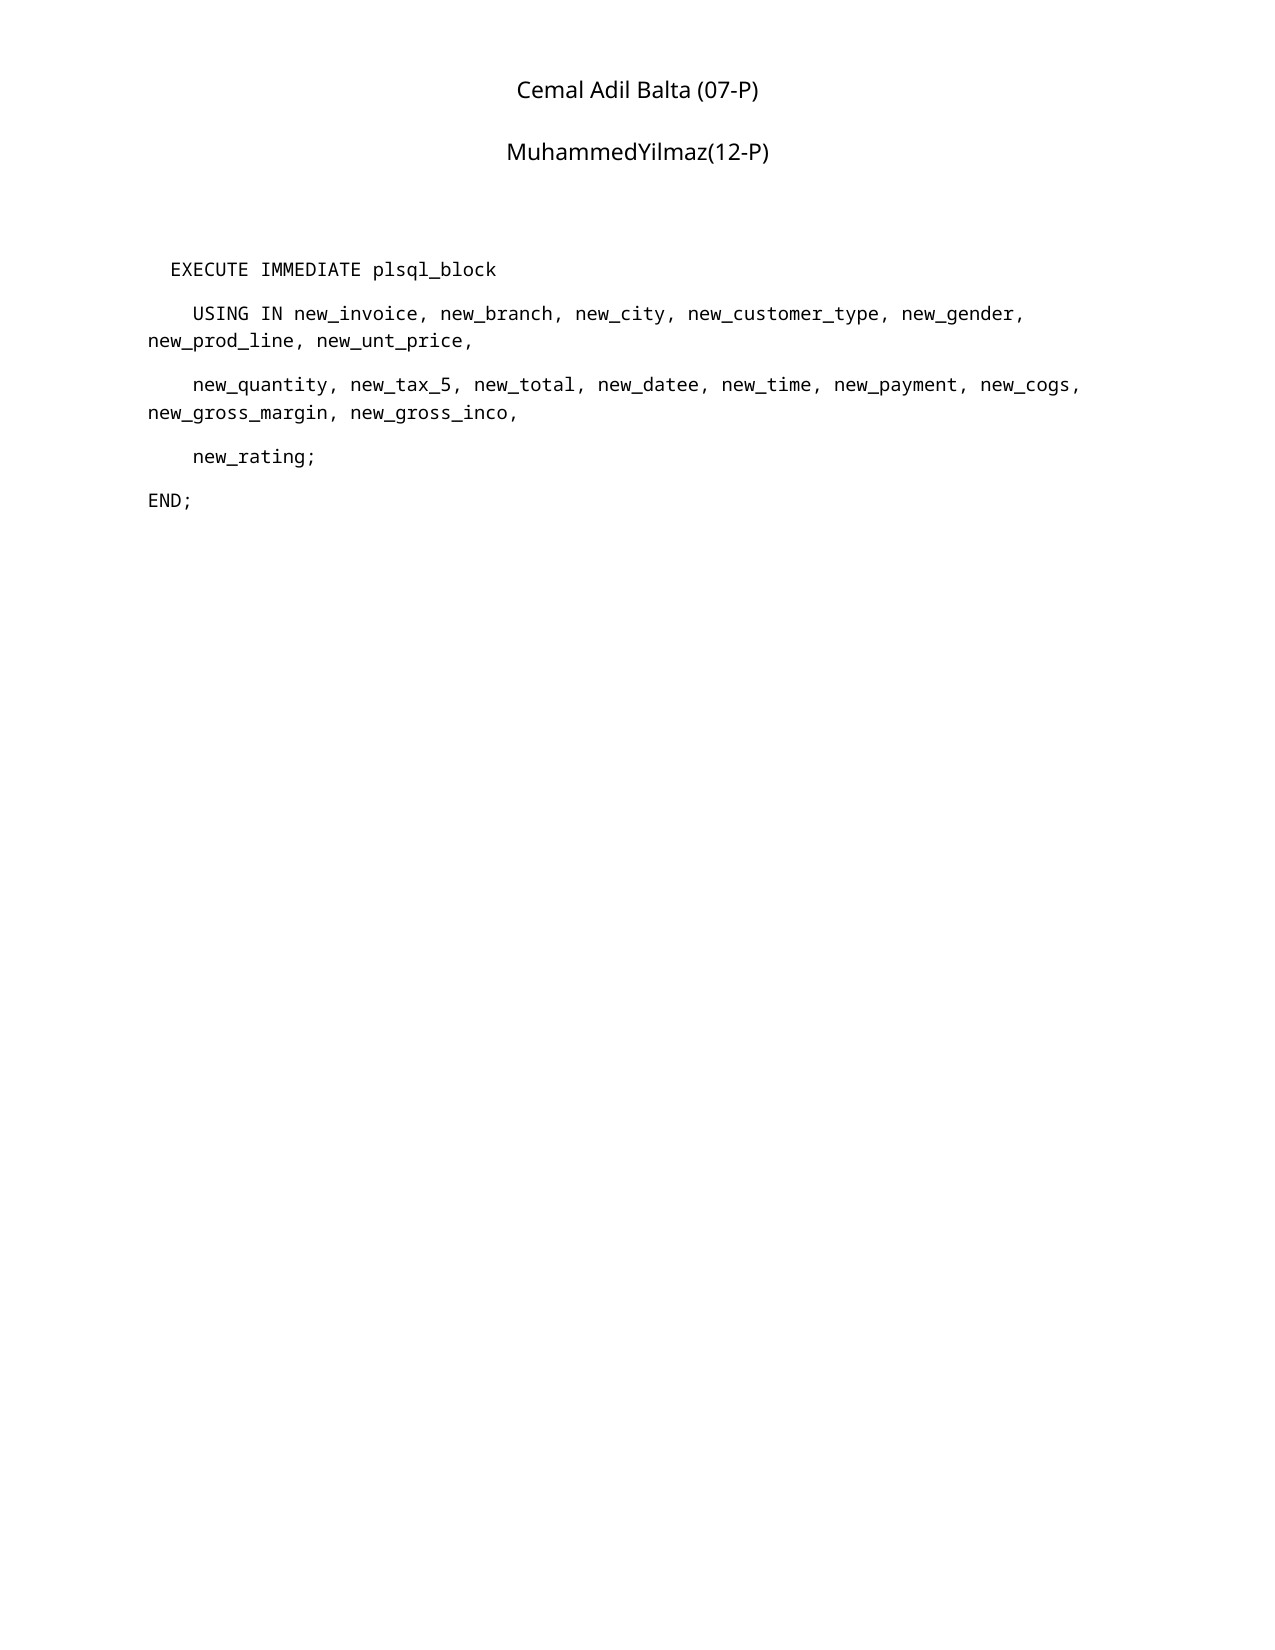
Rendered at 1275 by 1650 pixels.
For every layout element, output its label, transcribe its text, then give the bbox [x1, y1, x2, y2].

text new_rating; [148, 443, 1127, 469]
text USING IN new_invoice, new_branch, new_city, new_customer_type, new_gender, new_prod_line, new_unt_price, [148, 300, 1127, 353]
text EXECUTE IMMEDIATE plsql_block [148, 256, 1127, 281]
text END; [148, 487, 1127, 513]
text new_quantity, new_tax_5, new_total, new_datee, new_time, new_payment, new_cogs, new_gross_margin, new_gross_inco, [148, 372, 1127, 425]
